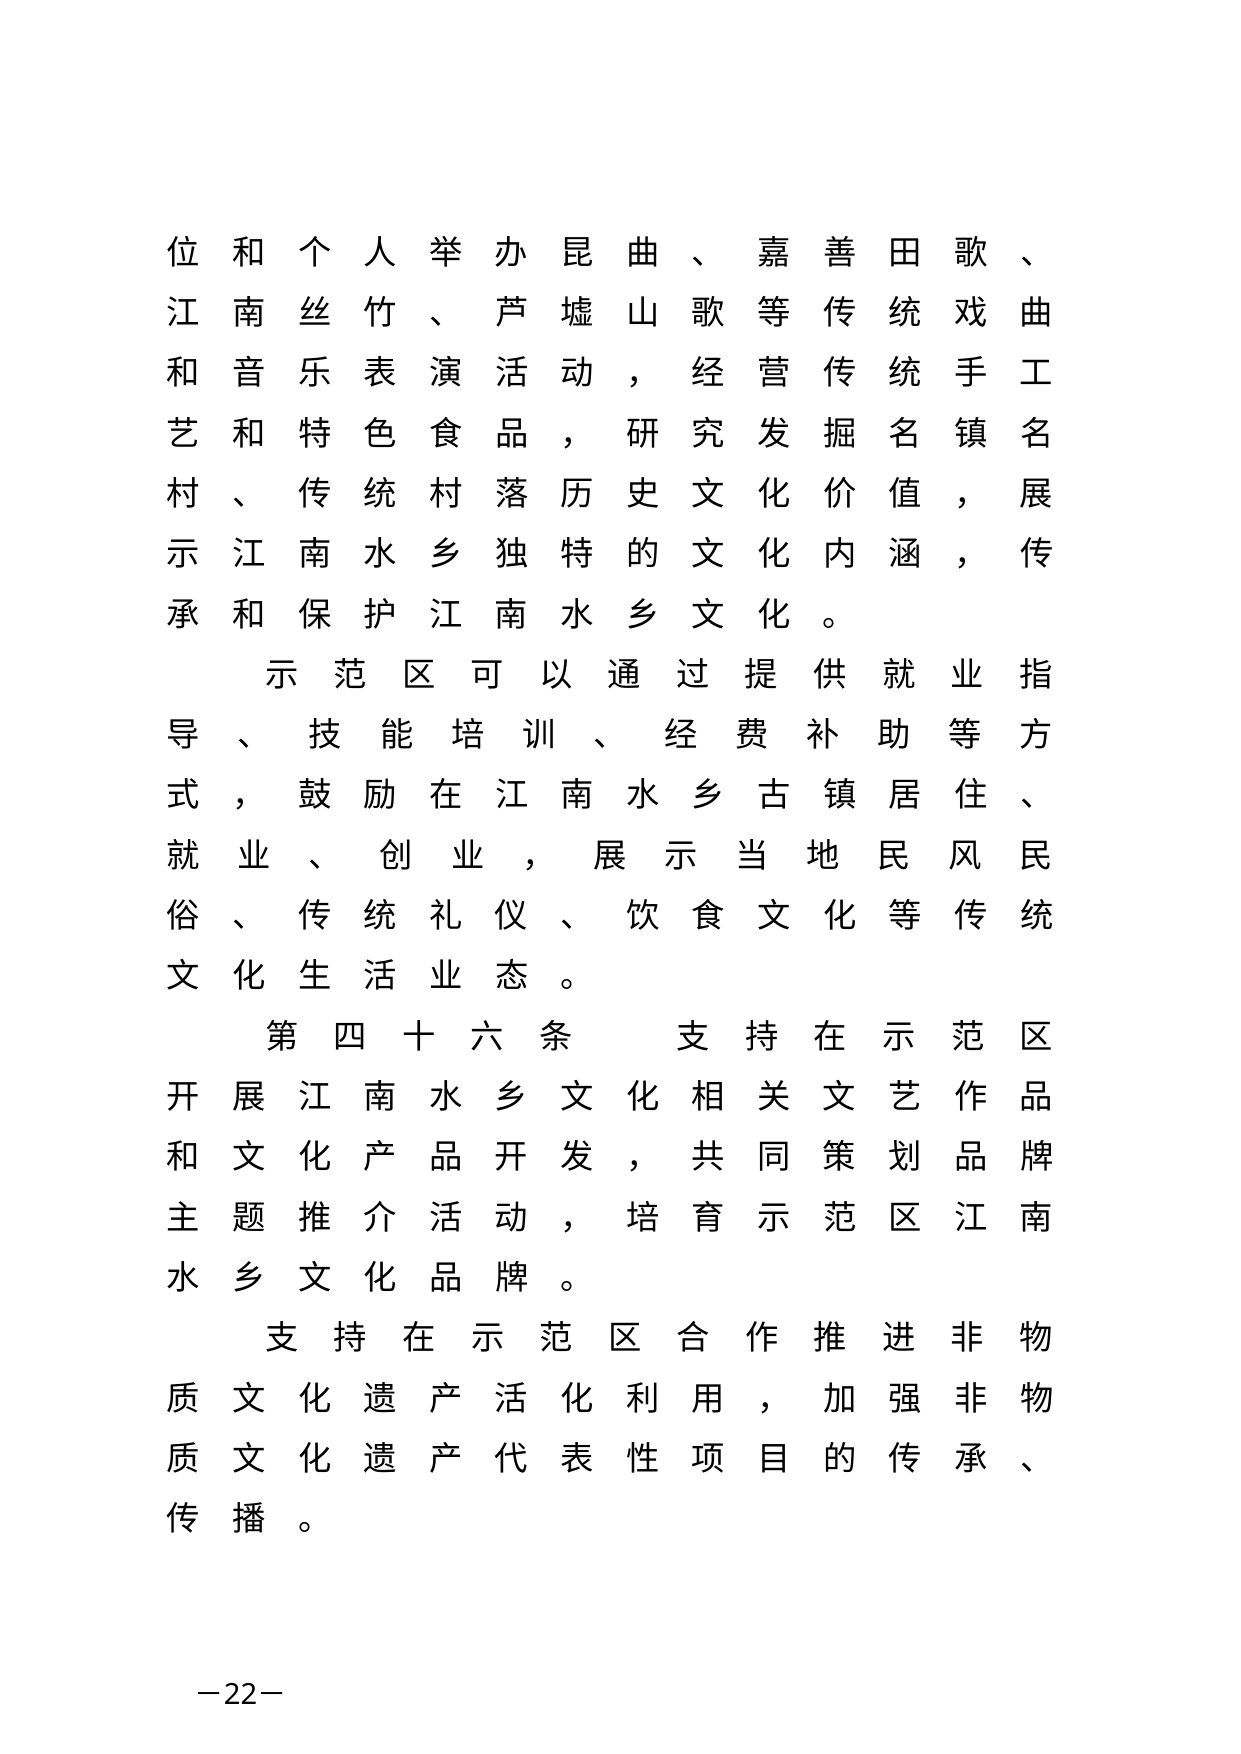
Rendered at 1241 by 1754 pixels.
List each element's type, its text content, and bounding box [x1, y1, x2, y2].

text 支持在示范区合作推进非物质文化遗产活化利用，加强非物质文化遗产代表性项目的传承、传播。 [167, 1305, 1085, 1546]
text 第四十六条 支持在示范区开展江南水乡文化相关文艺作品和文化产品开发，共同策划品牌主题推介活动，培育示范区江南水乡文化品牌。 [167, 1003, 1085, 1305]
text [167, 219, 1085, 642]
text 示范区可以通过提供就业指导、技能培训、经费补助等方式，鼓励在江南水乡古镇居住、就业、创业，展示当地民风民俗、传统礼仪、饮食文化等传统文化生活业态。 [167, 642, 1085, 1003]
